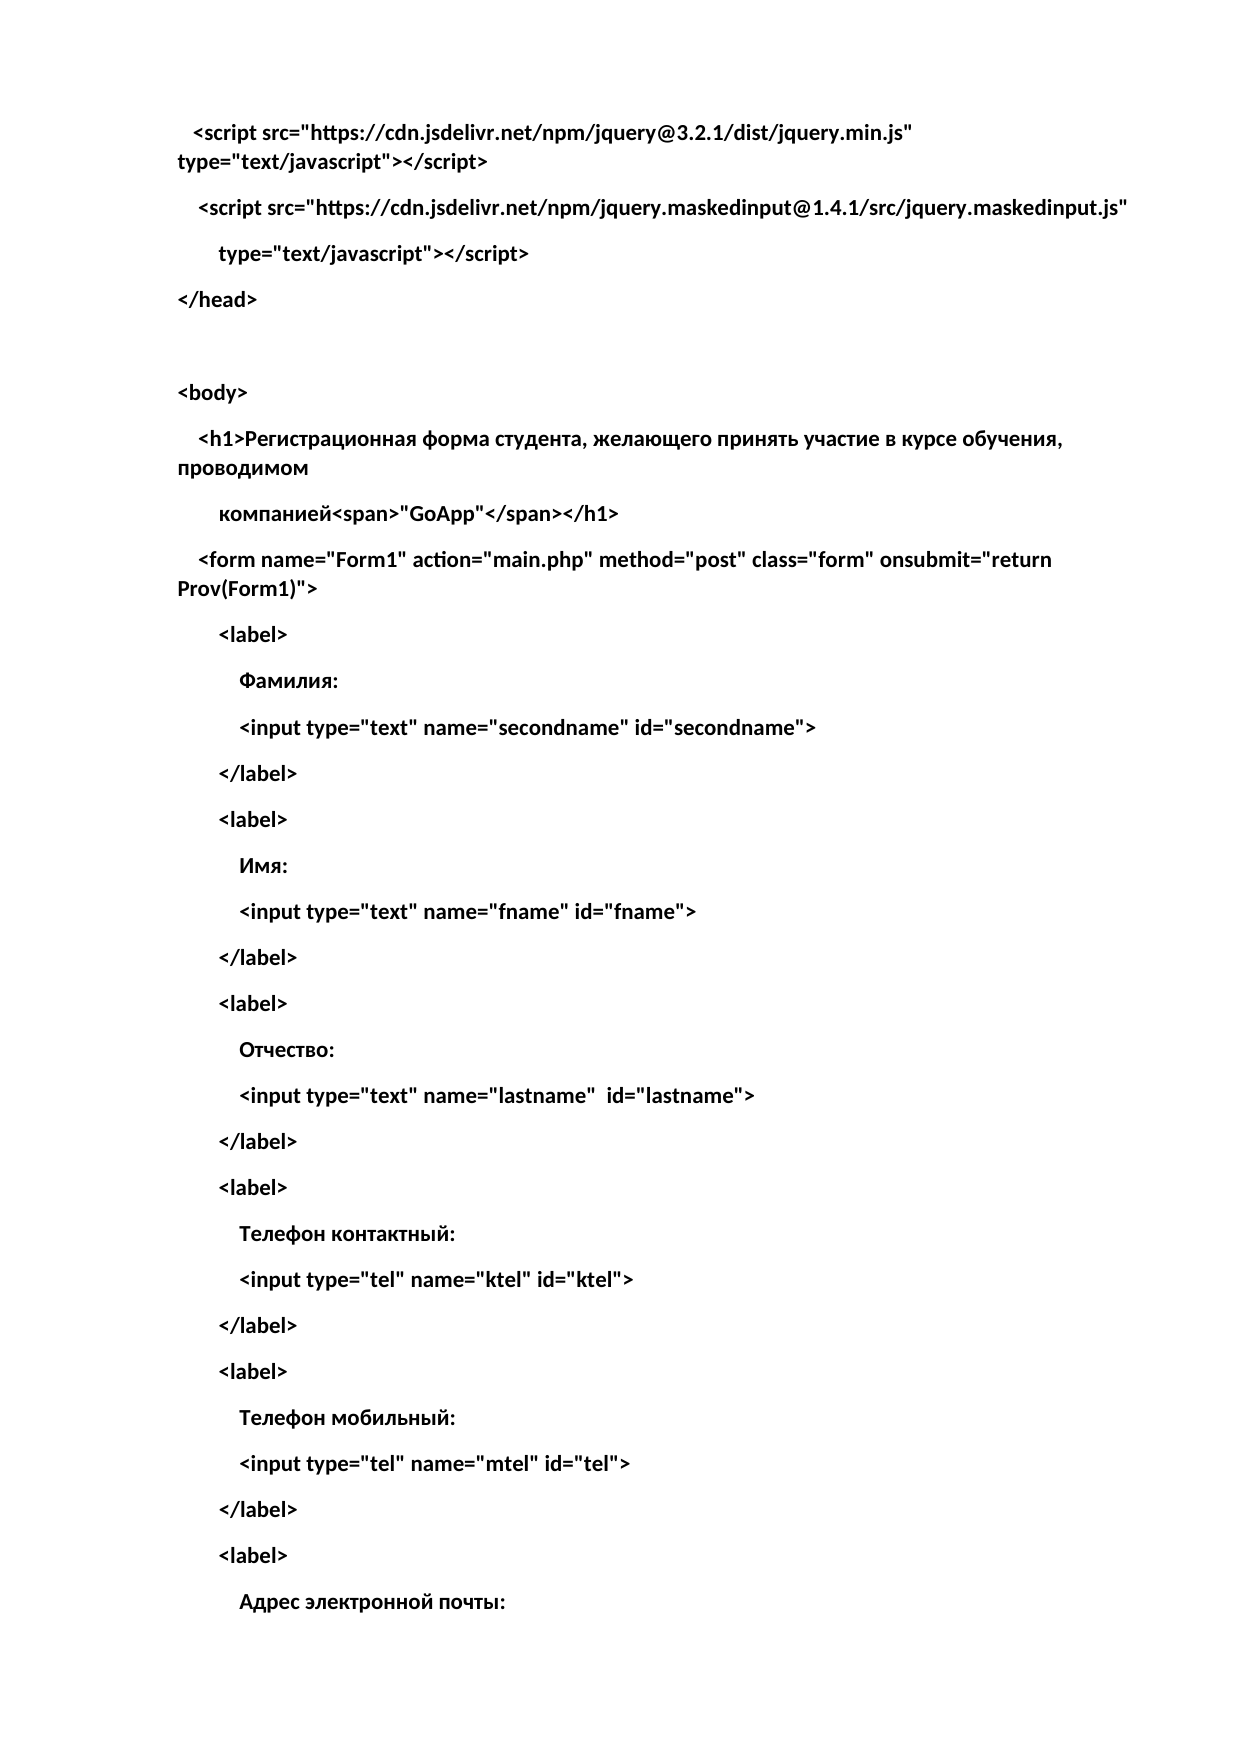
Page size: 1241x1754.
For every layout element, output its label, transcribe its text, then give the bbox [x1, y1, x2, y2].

text Имя: [177, 851, 1152, 879]
text <input type="tel" name="ktel" id="ktel"> [177, 1265, 1152, 1293]
text <label> [177, 1357, 1152, 1385]
text type="text/javascript"></script> [177, 239, 1152, 268]
text </label> [177, 1495, 1152, 1523]
text </head> [177, 286, 1152, 314]
text <label> [177, 621, 1152, 649]
text <label> [177, 805, 1152, 833]
text <script src="https://cdn.jsdelivr.net/npm/jquery.maskedinput@1.4.1/src/jquery.maskedinput.js" [177, 193, 1152, 222]
text Отчество: [177, 1035, 1152, 1063]
text </label> [177, 1311, 1152, 1339]
text <label> [177, 1541, 1152, 1569]
text </label> [177, 943, 1152, 971]
text <label> [177, 1173, 1152, 1201]
text <label> [177, 989, 1152, 1017]
text <form name="Form1" action="main.php" method="post" class="form" onsubmit="return Prov(Form1)"> [177, 545, 1152, 603]
text <input type="text" name="lastname" id="lastname"> [177, 1081, 1152, 1109]
text <h1>Регистрационная форма студента, желающего принять участие в курсе обучения, проводимом [177, 424, 1152, 481]
text <input type="tel" name="mtel" id="tel"> [177, 1449, 1152, 1477]
text </label> [177, 759, 1152, 787]
text <input type="text" name="fname" id="fname"> [177, 897, 1152, 925]
text Телефон мобильный: [177, 1403, 1152, 1431]
text <input type="text" name="secondname" id="secondname"> [177, 713, 1152, 741]
text Телефон контактный: [177, 1219, 1152, 1247]
text <script src="https://cdn.jsdelivr.net/npm/jquery@3.2.1/dist/jquery.min.js" type="text/javascript"></script> [177, 118, 1152, 176]
text Адрес электронной почты: [177, 1587, 1152, 1616]
text компанией<span>"GoApp"</span></h1> [177, 499, 1152, 527]
text Фамилия: [177, 667, 1152, 695]
text <body> [177, 378, 1152, 406]
text </label> [177, 1127, 1152, 1155]
